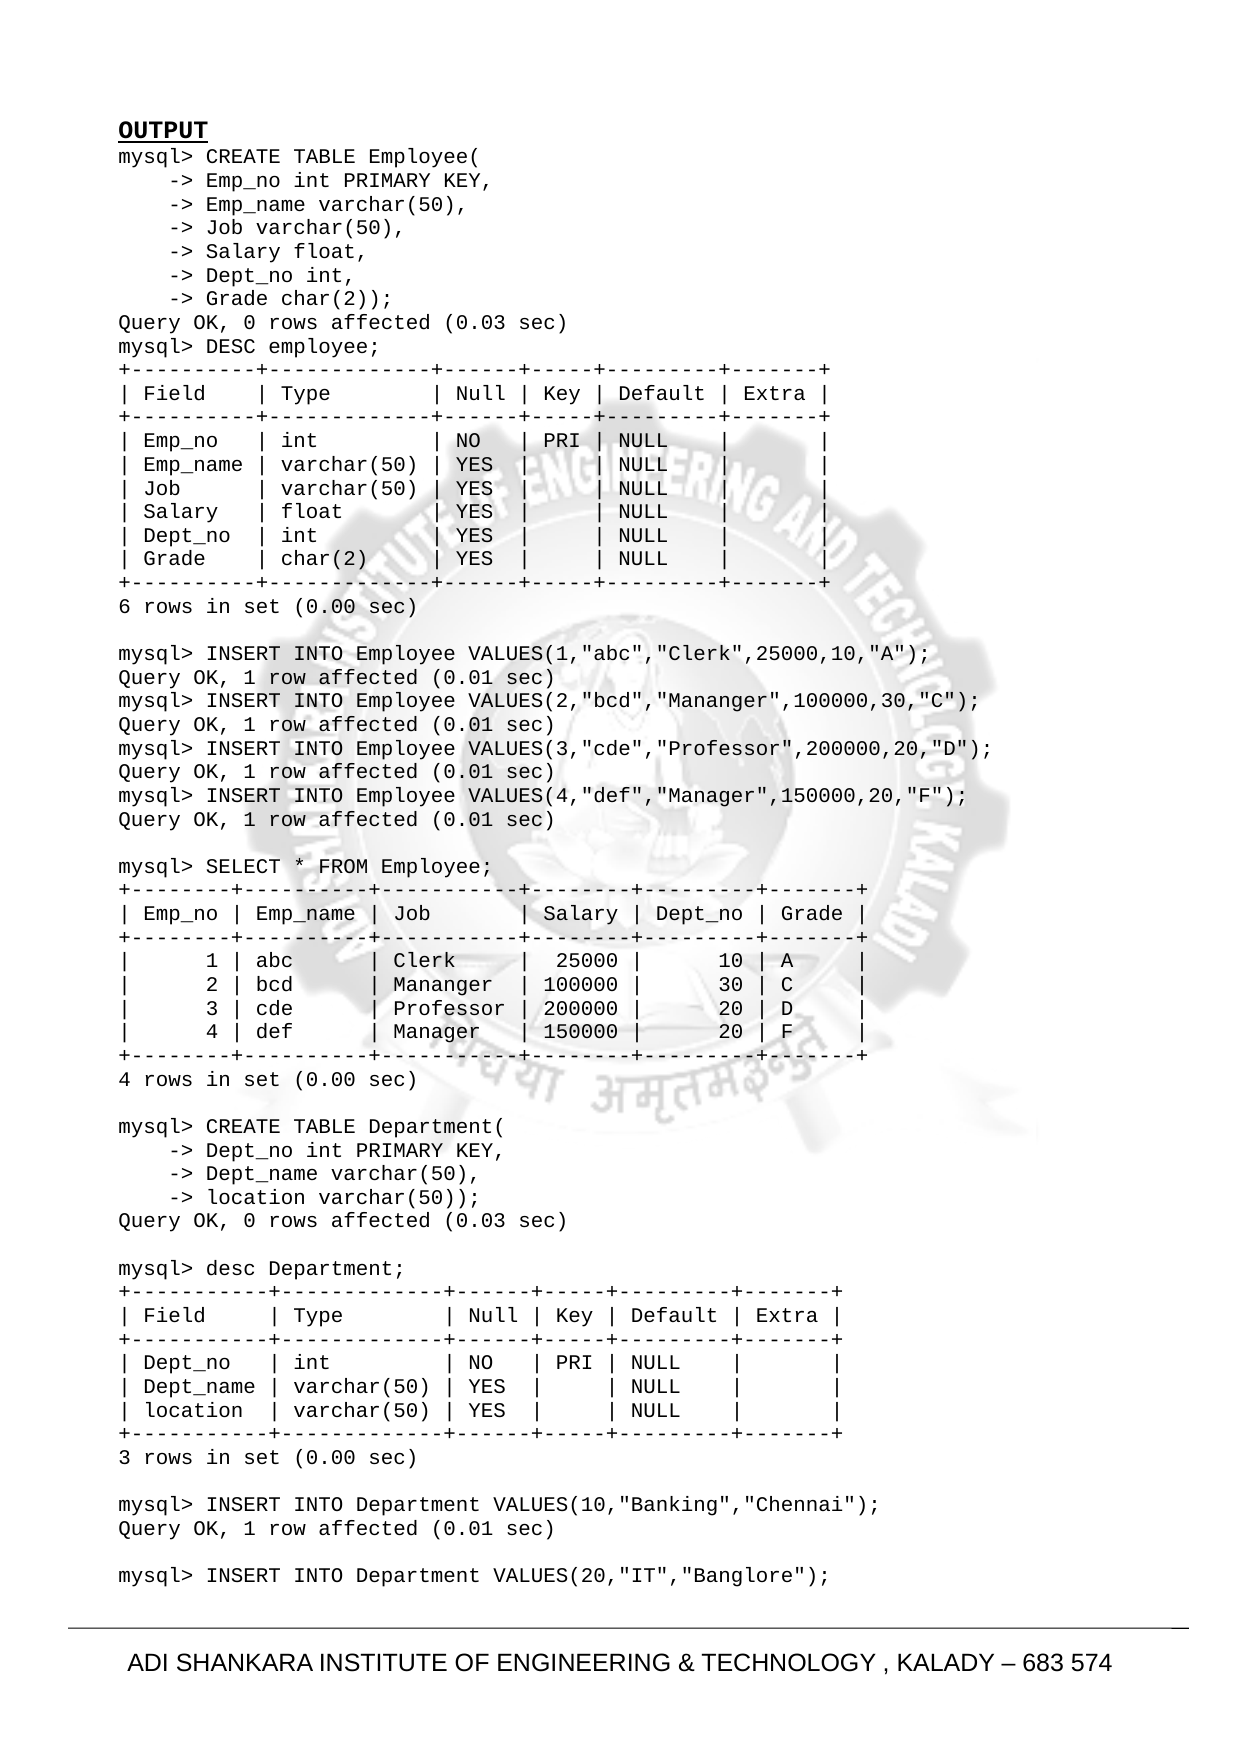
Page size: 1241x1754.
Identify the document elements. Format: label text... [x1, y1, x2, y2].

text mysql> INSERT INTO Employee VALUES(1,"abc","Clerk",25000,10,"A"); [118, 643, 1122, 667]
text | location | varchar(50) | YES | | NULL | | [118, 1400, 1122, 1423]
text 6 rows in set (0.00 sec) [118, 596, 1122, 619]
text Query OK, 0 rows affected (0.03 sec) [118, 312, 1122, 336]
text +----------+-------------+------+-----+---------+-------+ [118, 572, 1122, 596]
text mysql> INSERT INTO Employee VALUES(2,"bcd","Mananger",100000,30,"C"); [118, 690, 1122, 714]
text | Dept_name | varchar(50) | YES | | NULL | | [118, 1376, 1122, 1400]
text mysql> INSERT INTO Department VALUES(10,"Banking","Chennai"); [118, 1494, 1122, 1518]
text 3 rows in set (0.00 sec) [118, 1447, 1122, 1471]
text -> Dept_no int PRIMARY KEY, [118, 1139, 1122, 1163]
text | Salary | float | YES | | NULL | | [118, 501, 1122, 525]
text -> Emp_name varchar(50), [118, 194, 1122, 217]
text | Emp_no | int | NO | PRI | NULL | | [118, 430, 1122, 454]
text -> Job varchar(50), [118, 217, 1122, 241]
text Query OK, 1 row affected (0.01 sec) [118, 667, 1122, 690]
text mysql> SELECT * FROM Employee; [118, 856, 1122, 879]
text | Emp_no | Emp_name | Job | Salary | Dept_no | Grade | [118, 903, 1122, 927]
text +----------+-------------+------+-----+---------+-------+ [118, 359, 1122, 383]
text | Field | Type | Null | Key | Default | Extra | [118, 383, 1122, 407]
text +----------+-------------+------+-----+---------+-------+ [118, 407, 1122, 430]
text mysql> INSERT INTO Employee VALUES(4,"def","Manager",150000,20,"F"); [118, 785, 1122, 808]
text mysql> CREATE TABLE Department( [118, 1116, 1122, 1139]
text Query OK, 0 rows affected (0.03 sec) [118, 1211, 1122, 1234]
text mysql> desc Department; [118, 1258, 1122, 1281]
text -> location varchar(50)); [118, 1187, 1122, 1211]
text -> Grade char(2)); [118, 288, 1122, 312]
text +-----------+-------------+------+-----+---------+-------+ [118, 1329, 1122, 1352]
text | Job | varchar(50) | YES | | NULL | | [118, 477, 1122, 501]
text +--------+----------+-----------+--------+---------+-------+ [118, 927, 1122, 950]
text | Grade | char(2) | YES | | NULL | | [118, 548, 1122, 572]
text | Dept_no | int | YES | | NULL | | [118, 525, 1122, 548]
text -> Salary float, [118, 241, 1122, 265]
text +-----------+-------------+------+-----+---------+-------+ [118, 1423, 1122, 1447]
text OUTPUT [118, 118, 1122, 146]
text mysql> INSERT INTO Department VALUES(20,"IT","Banglore"); [118, 1565, 1122, 1589]
text mysql> CREATE TABLE Employee( [118, 146, 1122, 170]
text -> Emp_no int PRIMARY KEY, [118, 170, 1122, 194]
text | 4 | def | Manager | 150000 | 20 | F | [118, 1021, 1122, 1045]
text +-----------+-------------+------+-----+---------+-------+ [118, 1281, 1122, 1305]
text | 2 | bcd | Mananger | 100000 | 30 | C | [118, 974, 1122, 998]
text -> Dept_name varchar(50), [118, 1163, 1122, 1187]
text Query OK, 1 row affected (0.01 sec) [118, 808, 1122, 832]
text | Field | Type | Null | Key | Default | Extra | [118, 1305, 1122, 1329]
text Query OK, 1 row affected (0.01 sec) [118, 714, 1122, 738]
text | Dept_no | int | NO | PRI | NULL | | [118, 1352, 1122, 1376]
text mysql> INSERT INTO Employee VALUES(3,"cde","Professor",200000,20,"D"); [118, 738, 1122, 761]
text | Emp_name | varchar(50) | YES | | NULL | | [118, 454, 1122, 477]
text | 1 | abc | Clerk | 25000 | 10 | A | [118, 950, 1122, 974]
text Query OK, 1 row affected (0.01 sec) [118, 1518, 1122, 1542]
text | 3 | cde | Professor | 200000 | 20 | D | [118, 998, 1122, 1021]
text 4 rows in set (0.00 sec) [118, 1069, 1122, 1092]
text -> Dept_no int, [118, 265, 1122, 288]
text mysql> DESC employee; [118, 336, 1122, 359]
text +--------+----------+-----------+--------+---------+-------+ [118, 879, 1122, 903]
text Query OK, 1 row affected (0.01 sec) [118, 761, 1122, 785]
text +--------+----------+-----------+--------+---------+-------+ [118, 1045, 1122, 1069]
